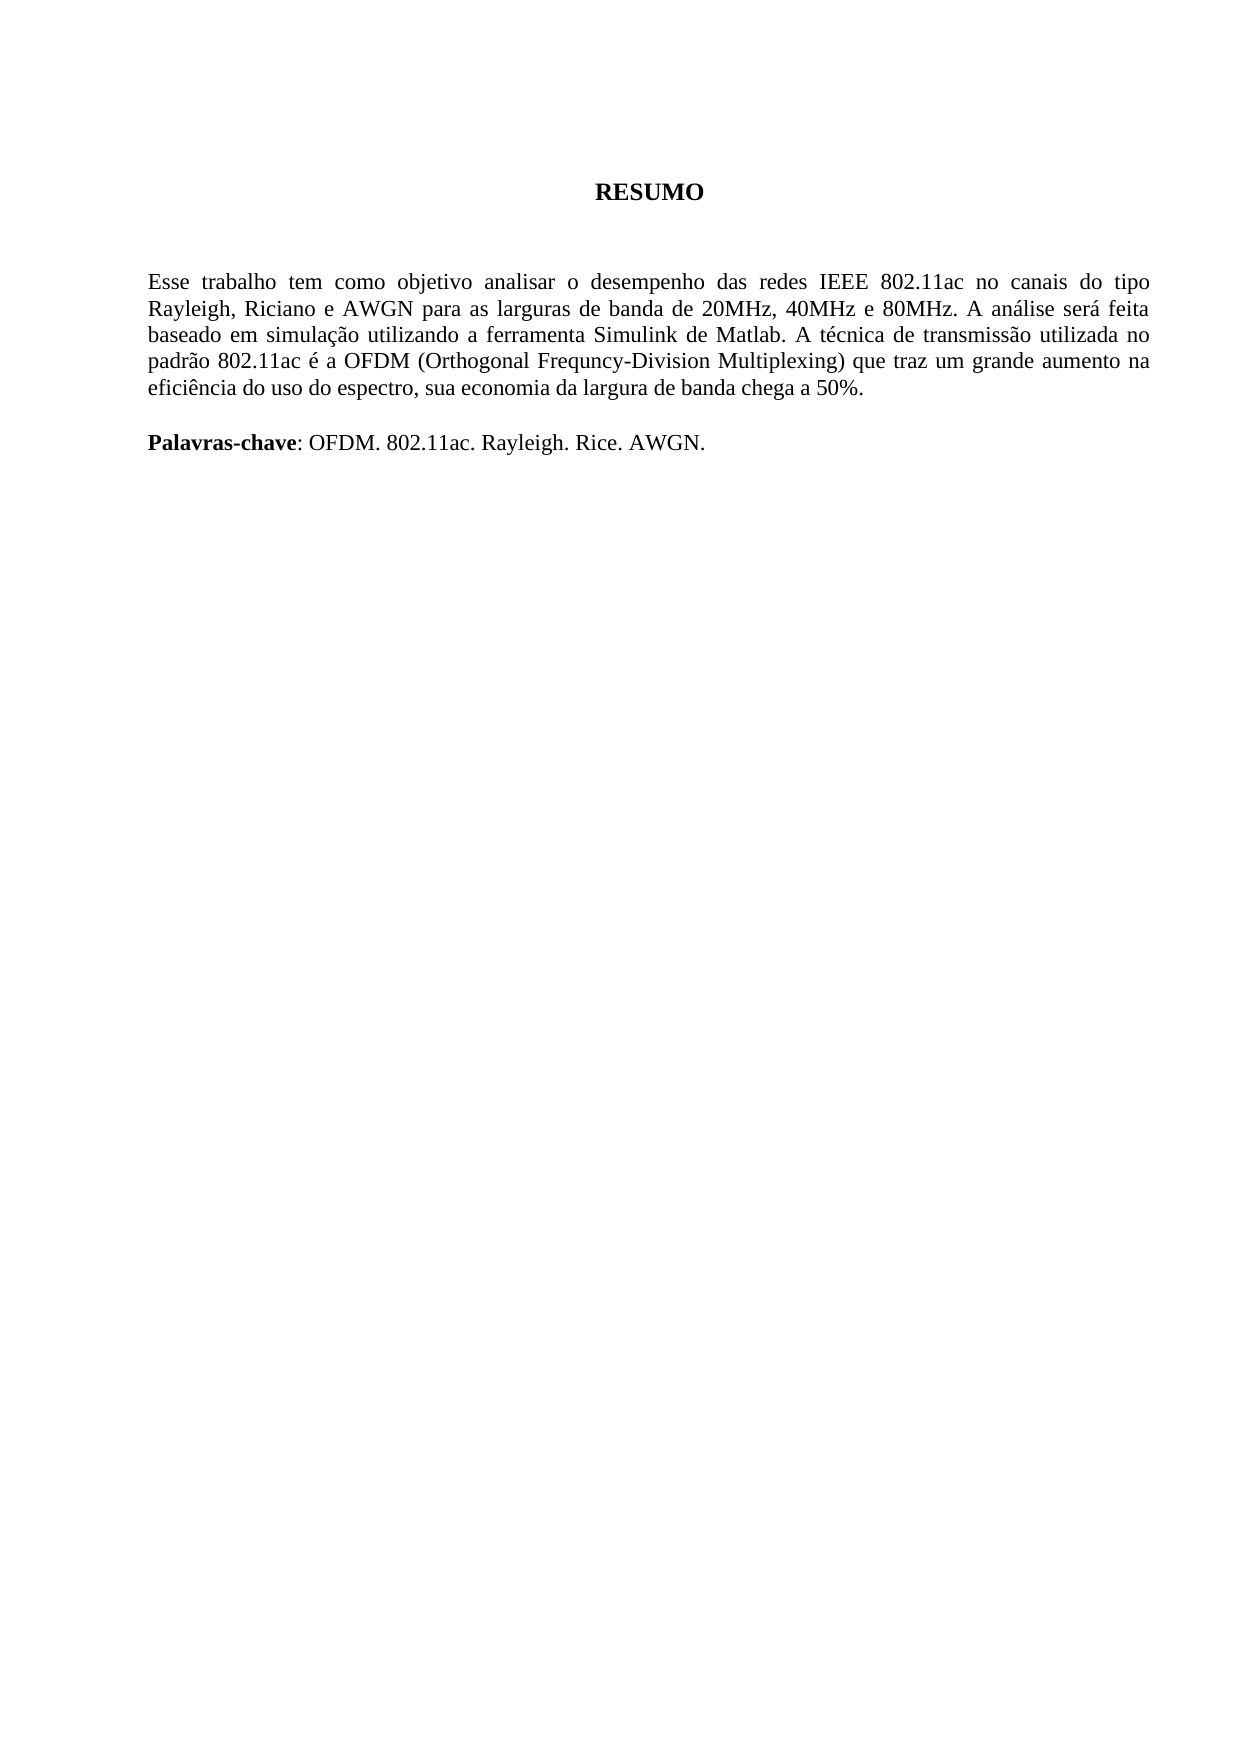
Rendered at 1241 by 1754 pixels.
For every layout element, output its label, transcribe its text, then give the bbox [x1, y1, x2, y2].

text Esse trabalho tem como objetivo analisar o desempenho das redes IEEE 802.11ac no canais do tipo Rayleigh, Riciano e AWGN para as larguras de banda de 20MHz, 40MHz e 80MHz. A análise será feita baseado em simulação utilizando a ferramenta Simulink de Matlab. A técnica de transmissão utilizada no padrão 802.11ac é a OFDM (Orthogonal Frequncy-Division Multiplexing) que traz um grande aumento na eficiência do uso do espectro, sua economia da largura de banda chega a 50%. [148, 268, 1152, 400]
list RESUMO [148, 177, 1152, 206]
text Palavras-chave: OFDM. 802.11ac. Rayleigh. Rice. AWGN. [148, 429, 1152, 455]
